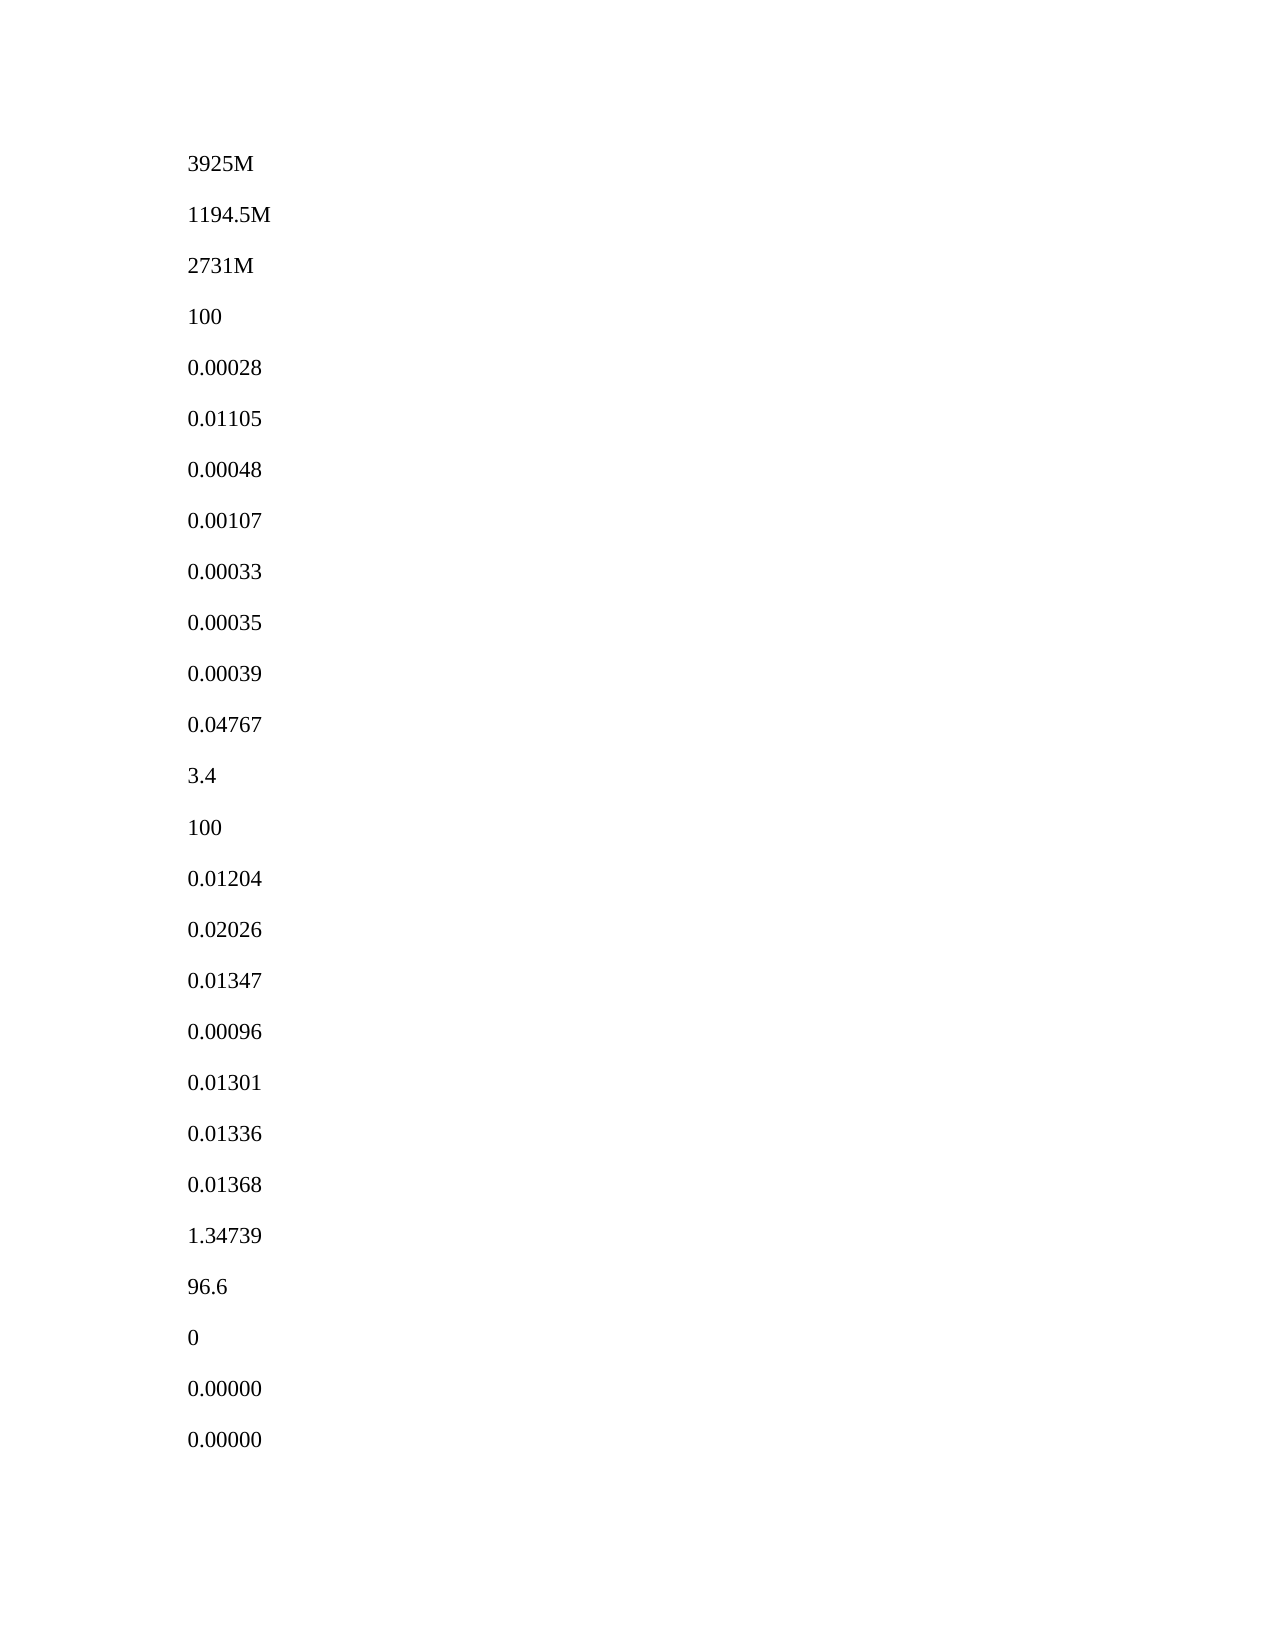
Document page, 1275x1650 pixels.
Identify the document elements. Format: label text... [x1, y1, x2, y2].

table_cell 0.00048 [176, 456, 1076, 507]
table_cell 0.00000 [176, 1426, 1076, 1477]
table_cell 0.00000 [176, 1375, 1076, 1426]
table_cell 100 [176, 814, 1076, 864]
table_cell 0.01347 [176, 967, 1076, 1018]
table_cell 0.01336 [176, 1120, 1076, 1171]
table_cell 0.00039 [176, 660, 1076, 711]
table_cell 0.02026 [176, 916, 1076, 967]
table_cell 0.01204 [176, 865, 1076, 916]
table_cell 0.00107 [176, 507, 1076, 558]
table_cell 0.00033 [176, 558, 1076, 609]
table_cell 0.01368 [176, 1171, 1076, 1222]
table_cell 0 [176, 1324, 1076, 1375]
table_header 3925M [176, 150, 1076, 201]
table_cell 2731M [176, 252, 1076, 303]
table_cell 0.01301 [176, 1069, 1076, 1120]
table_cell 0.01105 [176, 405, 1076, 456]
table_cell 0.04767 [176, 711, 1076, 762]
table_cell 1.34739 [176, 1222, 1076, 1273]
table_cell 0.00096 [176, 1018, 1076, 1069]
table_cell 0.00028 [176, 354, 1076, 405]
table_cell 100 [176, 303, 1076, 354]
table_cell 3.4 [176, 763, 1076, 813]
table_cell 1194.5M [176, 201, 1076, 252]
table_cell 0.00035 [176, 609, 1076, 660]
table_cell 96.6 [176, 1273, 1076, 1324]
